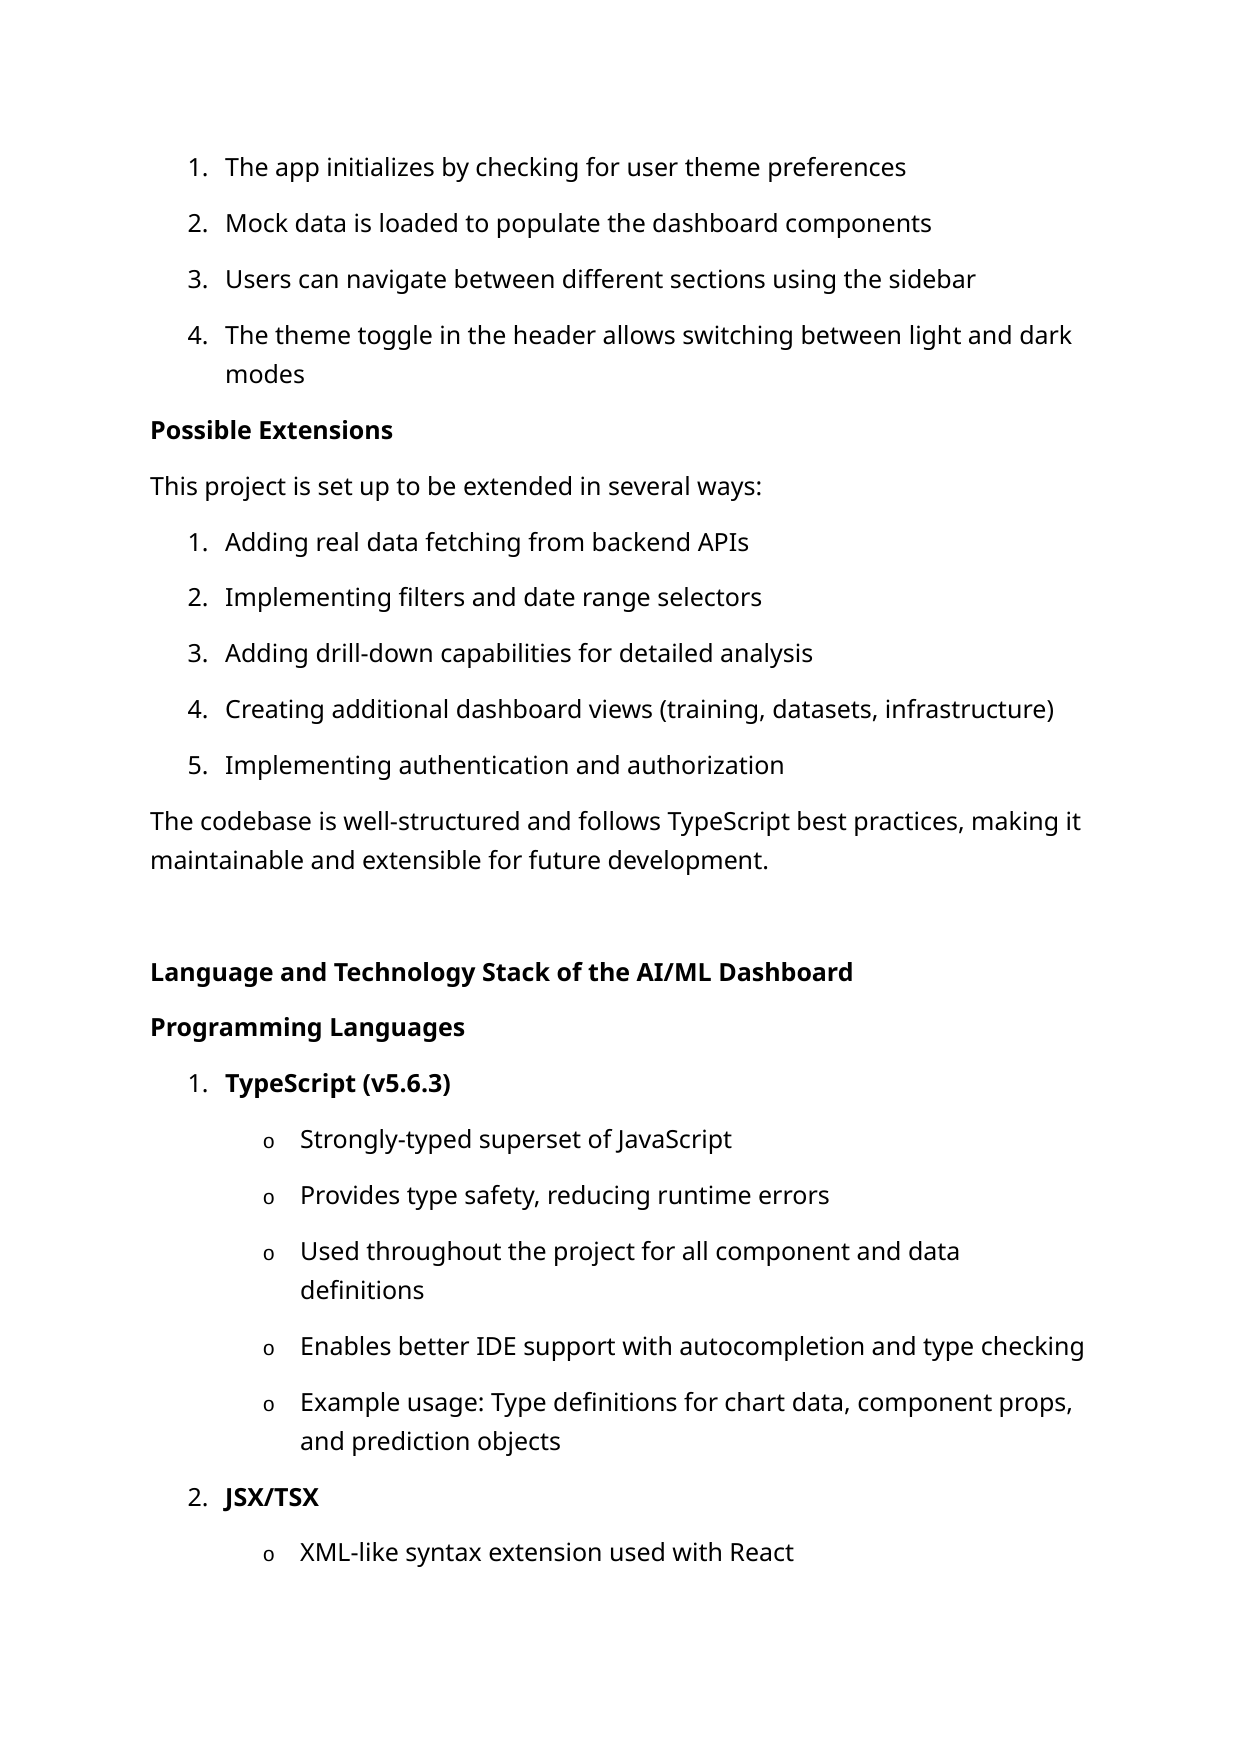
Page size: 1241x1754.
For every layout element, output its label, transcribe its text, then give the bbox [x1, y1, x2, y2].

list Implementing authentication and authorization [187, 747, 1090, 782]
list Users can navigate between different sections using the sidebar [187, 262, 1090, 296]
list Implementing filters and date range selectors [187, 580, 1090, 614]
list Example usage: Type definitions for chart data, component props, and prediction objects [262, 1384, 1090, 1457]
text The codebase is well-structured and follows TypeScript best practices, making it maintainable and extensible for future development. [150, 803, 1090, 877]
list Adding real data fetching from backend APIs [187, 524, 1090, 558]
list Adding drill-down capabilities for detailed analysis [187, 636, 1090, 670]
list Enables better IDE support with autocompletion and type checking [262, 1328, 1090, 1362]
text Possible Extensions [150, 412, 1090, 447]
list XML-like syntax extension used with React [262, 1535, 1090, 1569]
list Used throughout the project for all component and data definitions [262, 1233, 1090, 1307]
list JSX/TSX [187, 1479, 1090, 1513]
list Strongly-typed superset of JavaScript [262, 1122, 1090, 1156]
list Creating additional dashboard views (training, datasets, infrastructure) [187, 692, 1090, 726]
list Provides type safety, reducing runtime errors [262, 1177, 1090, 1212]
list TypeScript (v5.6.3) [187, 1066, 1090, 1100]
list The app initializes by checking for user theme preferences [187, 150, 1090, 184]
text This project is set up to be extended in several ways: [150, 468, 1090, 502]
text Programming Languages [150, 1010, 1090, 1044]
text Language and Technology Stack of the AI/ML Dashboard [150, 954, 1090, 988]
list Mock data is loaded to populate the dashboard components [187, 206, 1090, 240]
list The theme toggle in the header allows switching between light and dark modes [187, 317, 1090, 391]
